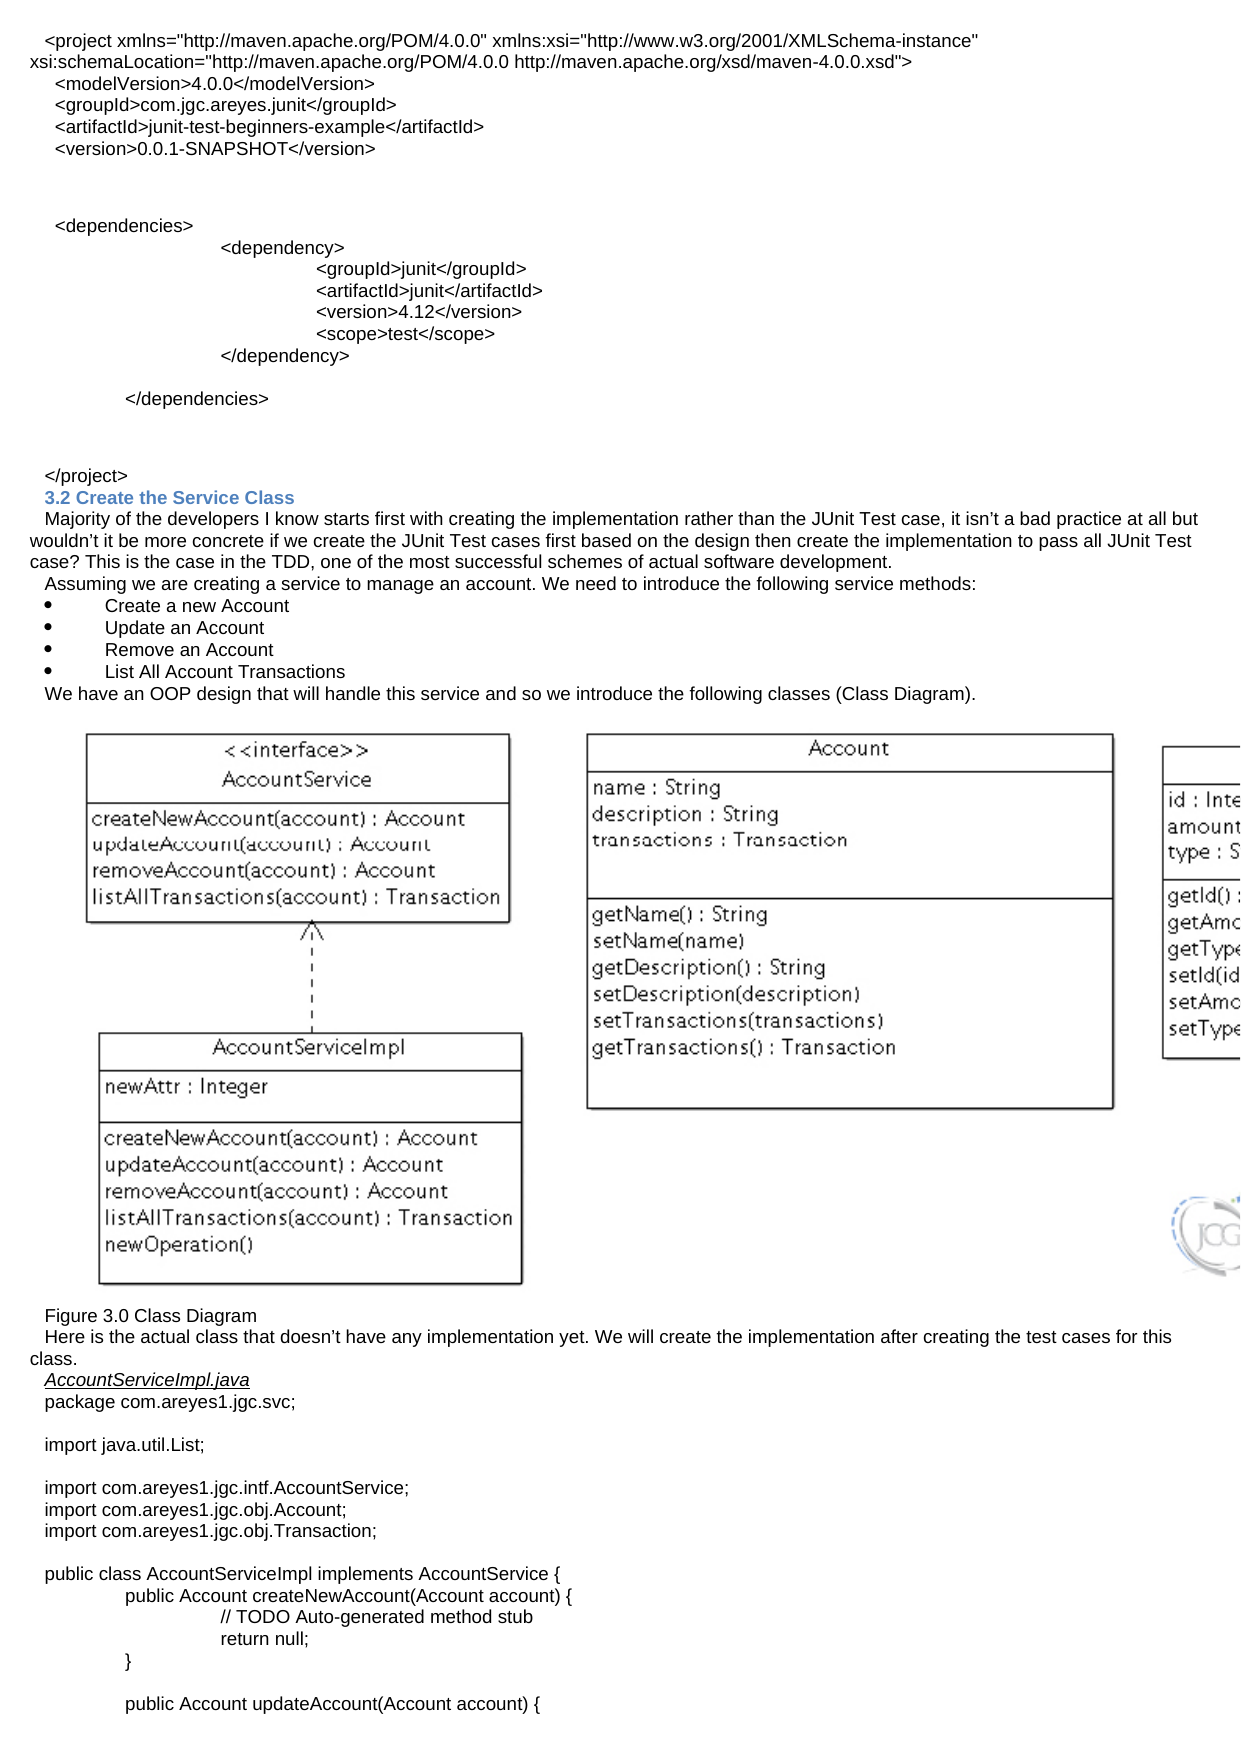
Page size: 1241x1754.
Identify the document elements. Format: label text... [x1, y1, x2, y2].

text return null; [29, 1628, 1211, 1649]
text </dependencies> [29, 387, 1211, 409]
subtitle 3.2 Create the Service Class [29, 487, 1211, 508]
list Remove an Account [29, 639, 1211, 661]
text import com.areyes1.jgc.intf.AccountService; [29, 1477, 1211, 1498]
text </dependency> [29, 344, 1211, 366]
text <groupId>com.jgc.areyes.junit</groupId> [29, 94, 1211, 116]
text Here is the actual class that doesn’t have any implementation yet. We will create the implementation after creating the test cases for this class. [29, 1326, 1211, 1369]
text public Account createNewAccount(Account account) { [29, 1585, 1211, 1606]
text <artifactId>junit</artifactId> [29, 280, 1211, 301]
text Majority of the developers I know starts first with creating the implementation rather than the JUnit Test case, it isn’t a bad practice at all but wouldn’t it be more concrete if we create the JUnit Test cases first based on the design then create the implementation to pass all JUnit Test case? This is the case in the TDD, one of the most successful schemes of actual software development. [29, 508, 1211, 573]
text <version>4.12</version> [29, 301, 1211, 323]
text <project xmlns="http://maven.apache.org/POM/4.0.0" xmlns:xsi="http://www.w3.org/2001/XMLSchema-instance" xsi:schemaLocation="http://maven.apache.org/POM/4.0.0 http://maven.apache.org/xsd/maven-4.0.0.xsd"> [29, 29, 1211, 73]
text <artifactId>junit-test-beginners-example</artifactId> [29, 116, 1211, 137]
text We have an OOP design that will handle this service and so we introduce the following classes (Class Diagram). [29, 683, 1211, 704]
text public Account updateAccount(Account account) { [29, 1692, 1211, 1714]
text <version>0.0.1-SNAPSHOT</version> [29, 137, 1211, 159]
list List All Account Transactions [29, 661, 1211, 683]
text <modelVersion>4.0.0</modelVersion> [29, 73, 1211, 94]
text package com.areyes1.jgc.svc; [29, 1391, 1211, 1412]
text <scope>test</scope> [29, 323, 1211, 344]
text import com.areyes1.jgc.obj.Transaction; [29, 1520, 1211, 1542]
picture [44, 704, 1241, 1305]
text <groupId>junit</groupId> [29, 258, 1211, 280]
text <dependencies> [29, 215, 1211, 237]
list Update an Account [29, 617, 1211, 639]
text } [29, 1649, 1211, 1671]
text </project> [29, 465, 1211, 487]
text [29, 1606, 1211, 1628]
text Figure 3.0 Class Diagram [29, 1304, 1211, 1326]
text <dependency> [29, 237, 1211, 258]
text AccountServiceImpl.java [29, 1369, 1211, 1391]
list Create a new Account [29, 594, 1211, 617]
text public class AccountServiceImpl implements AccountService { [29, 1563, 1211, 1585]
text Assuming we are creating a service to manage an account. We need to introduce the following service methods: [29, 573, 1211, 594]
text import java.util.List; [29, 1434, 1211, 1455]
text import com.areyes1.jgc.obj.Account; [29, 1498, 1211, 1520]
